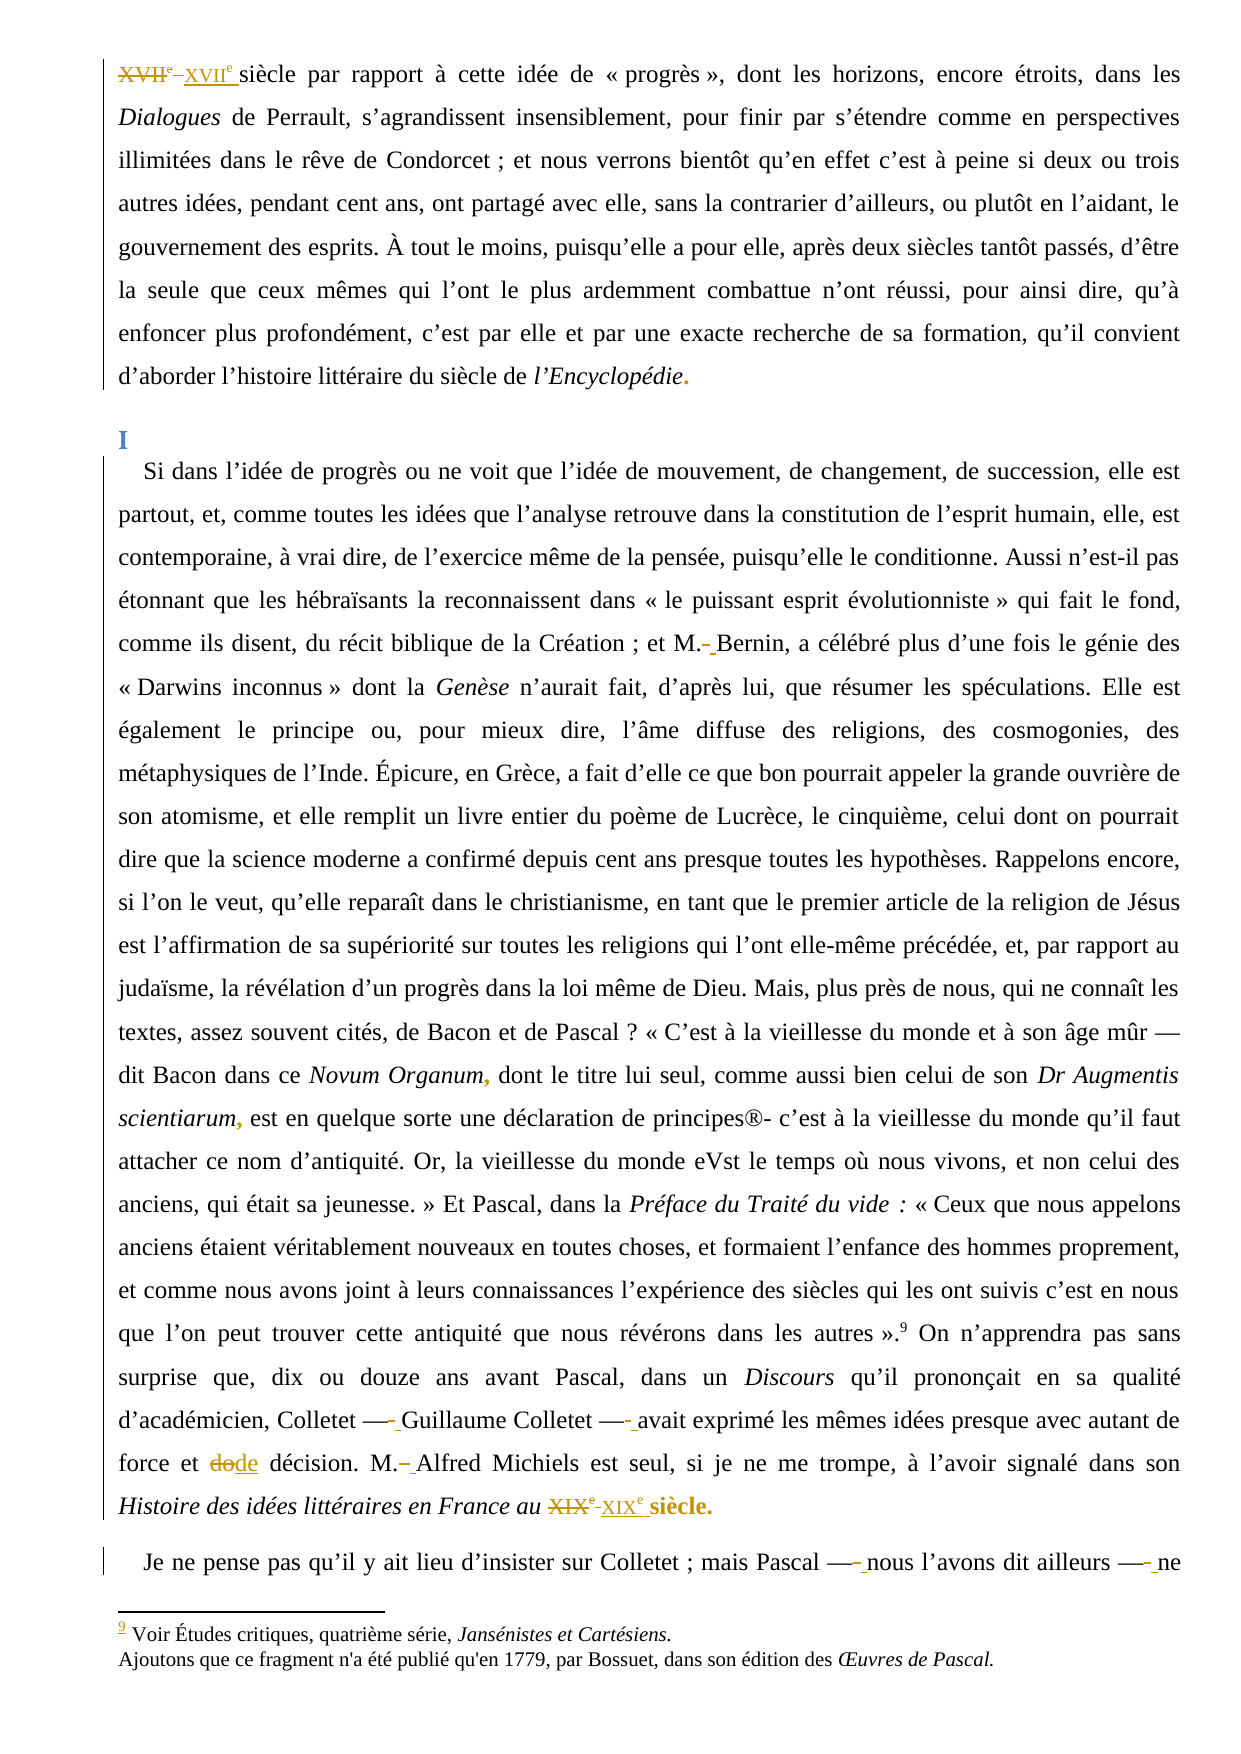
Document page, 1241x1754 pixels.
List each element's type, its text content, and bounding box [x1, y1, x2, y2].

text Si dans l’idée de progrès ou ne voit que l’idée de mouvement, de changement, de succession, elle est partout, et, comme toutes les idées que l’analyse retrouve dans la constitution de l’esprit humain, elle, est contemporaine, à vrai dire, de l’exercice même de la pensée, puisqu’elle le conditionne. Aussi n’est-il pas étonnant que les hébraïsants la reconnaissent dans « le puissant esprit évolutionniste » qui fait le fond, comme ils disent, du récit biblique de la Création ; et M.Bernin, a célébré plus d’une fois le génie des « Darwins inconnus » dont la Genèse n’aurait fait, d’après lui, que résumer les spéculations. Elle est également le principe ou, pour mieux dire, l’âme diffuse des religions, des cosmogonies, des métaphysiques de l’Inde. Épicure, en Grèce, a fait d’elle ce que bon pourrait appeler la grande ouvrière de son atomisme, et elle remplit un livre entier du poème de Lucrèce, le cinquième, celui dont on pourrait dire que la science moderne a confirmé depuis cent ans presque toutes les hypothèses. Rappelons encore, si l’on le veut, qu’elle reparaît dans le christianisme, en tant que le premier article de la religion de Jésus est l’affirmation de sa supériorité sur toutes les religions qui l’ont elle-même précédée, et, par rapport au judaïsme, la révélation d’un progrès dans la loi même de Dieu. Mais, plus près de nous, qui ne connaît les textes, assez souvent cités, de Bacon et de Pascal ? « C’est à la vieillesse du monde et à son âge mûr —dit Bacon dans ce Novum Organum, dont le titre lui seul, comme aussi bien celui de son Dr Augmentis scientiarum, est en quelque sorte une déclaration de principes®- c’est à la vieillesse du monde qu’il faut attacher ce nom d’antiquité. Or, la vieillesse du monde eVst le temps où nous vivons, et non celui des anciens, qui était sa jeunesse. » Et Pascal, dans la Préface du Traité du vide : « Ceux que nous appelons anciens étaient véritablement nouveaux en toutes choses, et formaient l’enfance des hommes proprement, et comme nous avons joint à leurs connaissances l’expérience des siècles qui les ont suivis c’est en nous que l’on peut trouver cette antiquité que nous révérons dans les autres ». On n’apprendra pas sans surprise que, dix ou douze ans avant Pascal, dans un Discours qu’il prononçait en sa qualité d’académicien, Colletet —Guillaume Colletet —avait exprimé les mêmes idées presque avec autant de force et décision. M.Alfred Michiels est seul, si je ne me trompe, à l’avoir signalé dans son Histoire des idées littéraires en France au siècle. [118, 456, 1181, 1520]
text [118, 1547, 1181, 1575]
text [118, 59, 1181, 390]
subtitle I [118, 425, 1181, 456]
